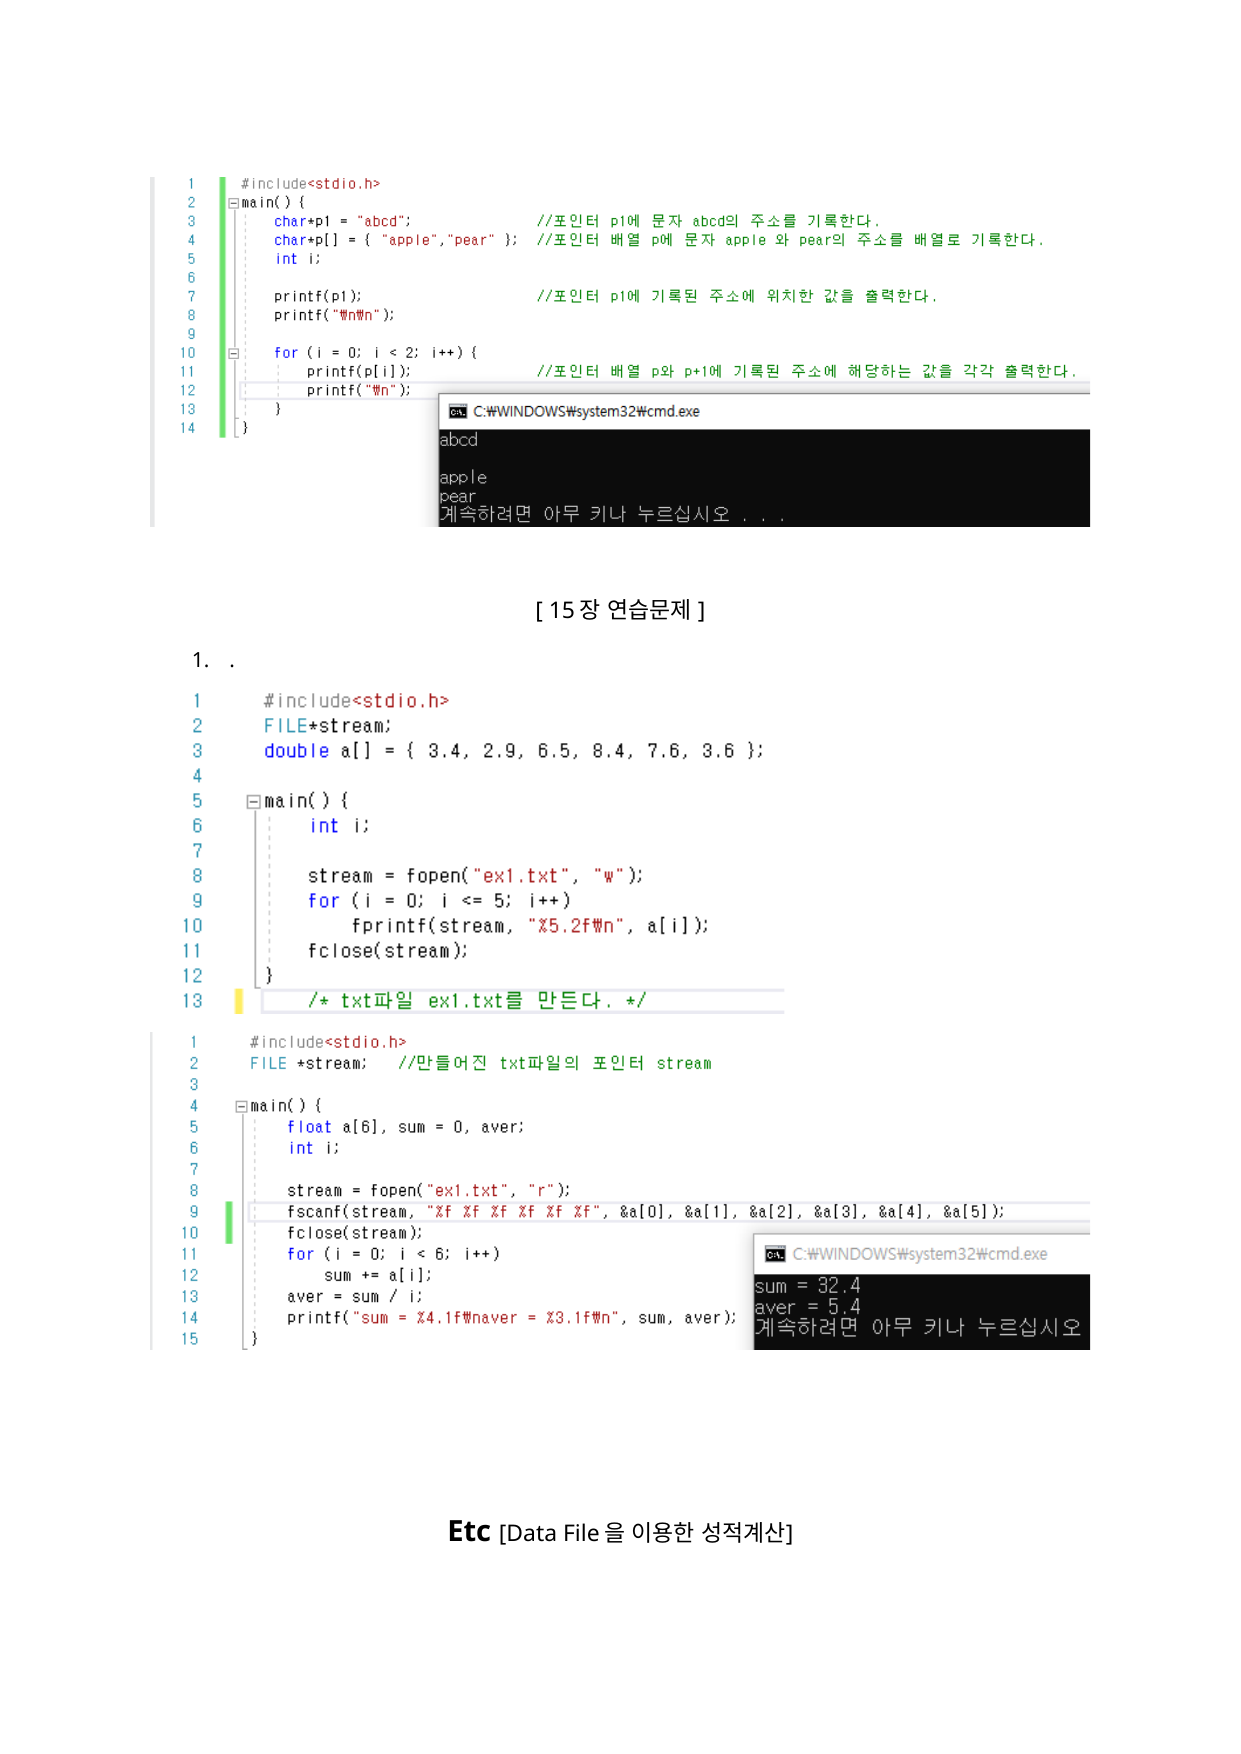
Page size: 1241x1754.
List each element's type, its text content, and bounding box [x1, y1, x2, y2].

picture [150, 692, 785, 1014]
text [ 15장 연습문제 ] [150, 592, 1090, 626]
picture [150, 1032, 1091, 1350]
text Etc [Data File을 이용한 성적계산] [150, 1510, 1090, 1550]
list . [192, 645, 1090, 673]
picture [150, 177, 1091, 527]
